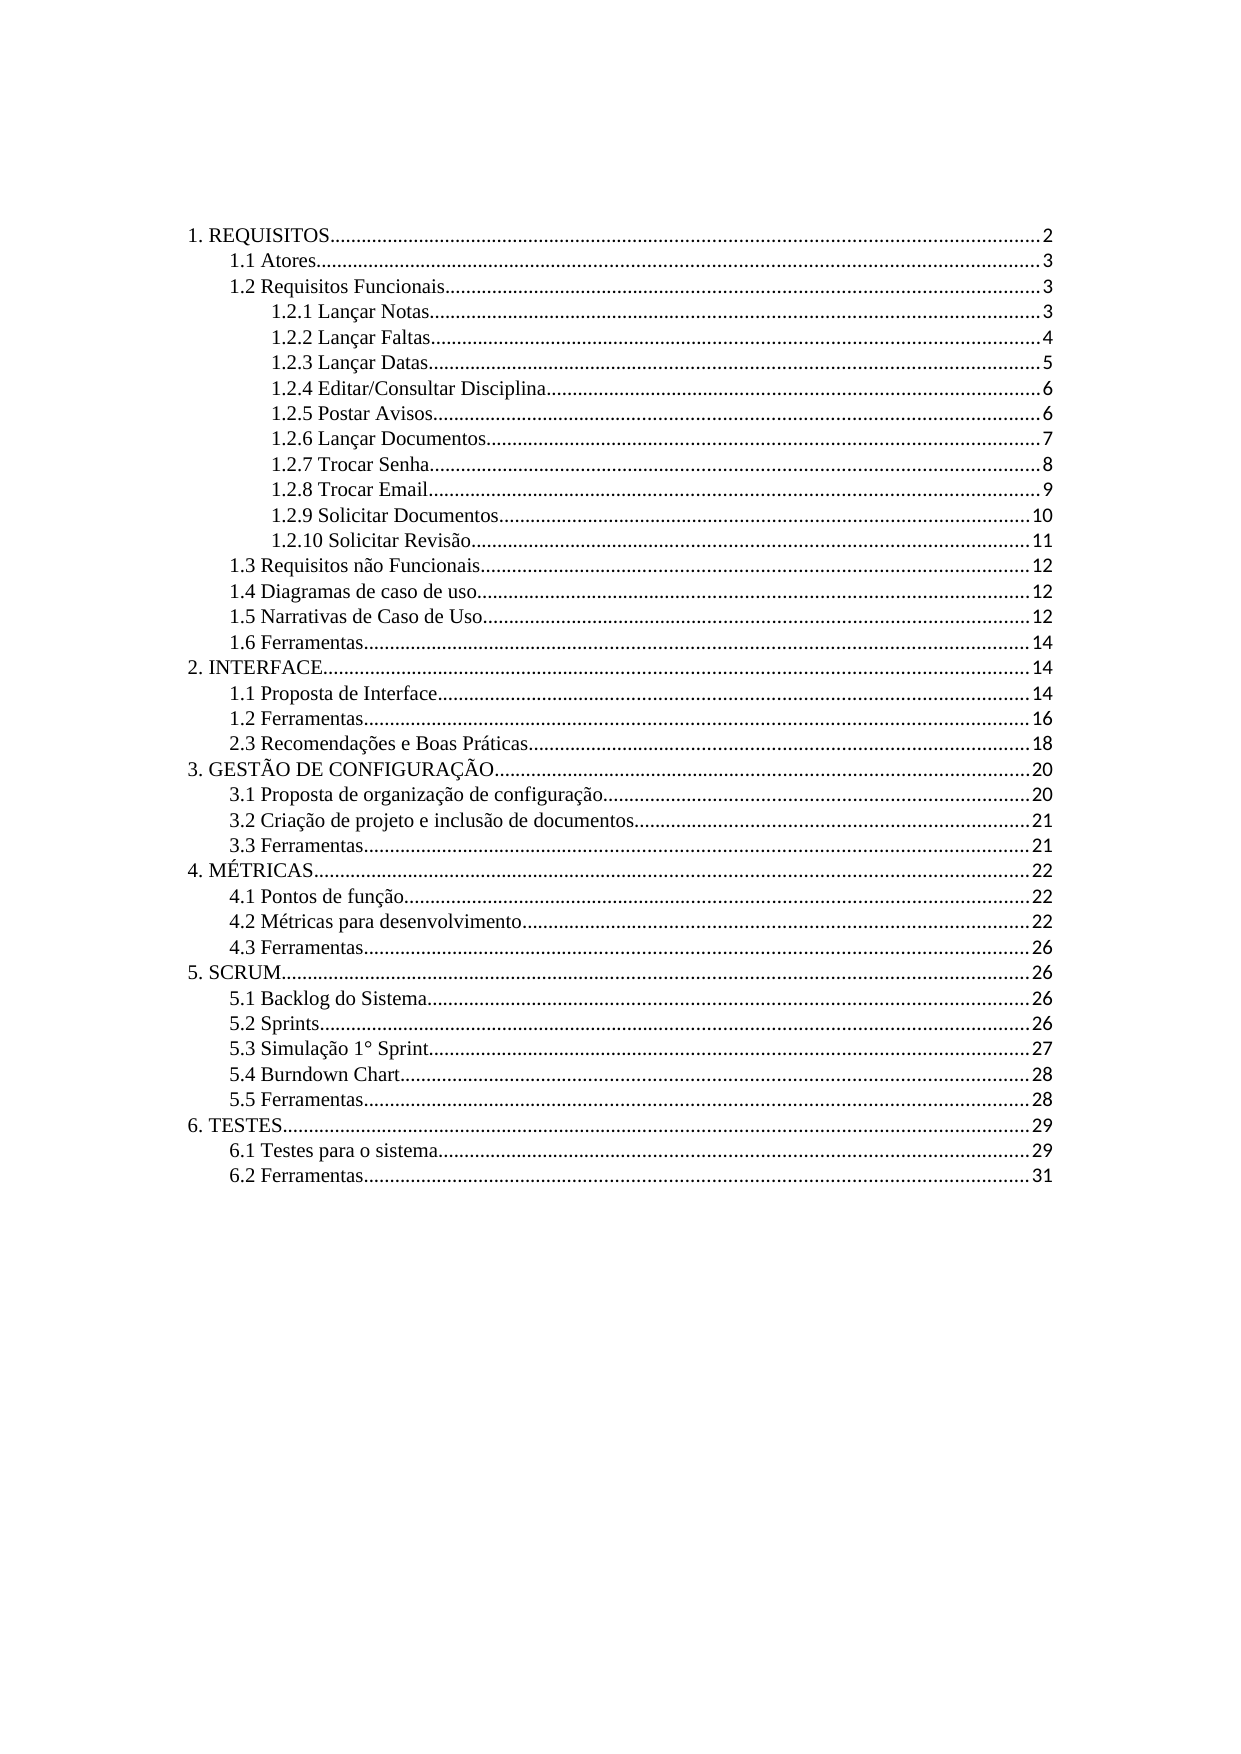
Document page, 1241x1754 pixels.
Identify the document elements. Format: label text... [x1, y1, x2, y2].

text 2.3 Recomendações e Boas Práticas 18 [229, 731, 1053, 756]
text 1.2.1 Lançar Notas 3 [271, 298, 1053, 324]
text 5.2 Sprints 26 [229, 1010, 1053, 1036]
text 3. GESTÃO DE CONFIGURAÇÃO 20 [187, 756, 1053, 781]
text 6.2 Ferramentas 31 [229, 1163, 1053, 1188]
text 6.1 Testes para o sistema 29 [229, 1137, 1053, 1163]
text 2. INTERFACE 14 [187, 654, 1053, 680]
text 1.2.8 Trocar Email 9 [271, 476, 1053, 502]
text 1.2.10 Solicitar Revisão 11 [271, 527, 1053, 553]
text 1.1 Proposta de Interface 14 [229, 680, 1053, 705]
text 4.3 Ferramentas 26 [229, 934, 1053, 959]
text 1.6 Ferramentas 14 [229, 629, 1053, 654]
text 1.2.9 Solicitar Documentos 10 [271, 502, 1053, 527]
text 1. REQUISITOS 2 [187, 222, 1053, 248]
text 3.2 Criação de projeto e inclusão de documentos 21 [229, 807, 1053, 832]
text 4. MÉTRICAS 22 [187, 858, 1053, 883]
text 5.4 Burndown Chart 28 [229, 1061, 1053, 1086]
text 6. TESTES 29 [187, 1112, 1053, 1137]
text 1.2.4 Editar/Consultar Disciplina 6 [271, 375, 1053, 400]
text 1.3 Requisitos não Funcionais 12 [229, 553, 1053, 578]
text 3.3 Ferramentas 21 [229, 832, 1053, 858]
text 5.1 Backlog do Sistema 26 [229, 985, 1053, 1010]
text 5.5 Ferramentas 28 [229, 1086, 1053, 1112]
text 5. SCRUM 26 [187, 959, 1053, 985]
text 1.1 Atores 3 [229, 248, 1053, 273]
text 1.5 Narrativas de Caso de Uso 12 [229, 603, 1053, 629]
text 1.2 Requisitos Funcionais 3 [229, 273, 1053, 298]
text 4.1 Pontos de função 22 [229, 883, 1053, 908]
text 1.2.5 Postar Avisos 6 [271, 400, 1053, 426]
text 1.2.3 Lançar Datas 5 [271, 349, 1053, 375]
text 1.2.2 Lançar Faltas 4 [271, 324, 1053, 349]
text 1.2.7 Trocar Senha 8 [271, 451, 1053, 476]
text 5.3 Simulação 1° Sprint 27 [229, 1036, 1053, 1061]
text 1.2.6 Lançar Documentos 7 [271, 426, 1053, 451]
text 3.1 Proposta de organização de configuração 20 [229, 781, 1053, 807]
text 4.2 Métricas para desenvolvimento 22 [229, 908, 1053, 934]
text 1.4 Diagramas de caso de uso 12 [229, 578, 1053, 603]
text 1.2 Ferramentas 16 [229, 705, 1053, 731]
